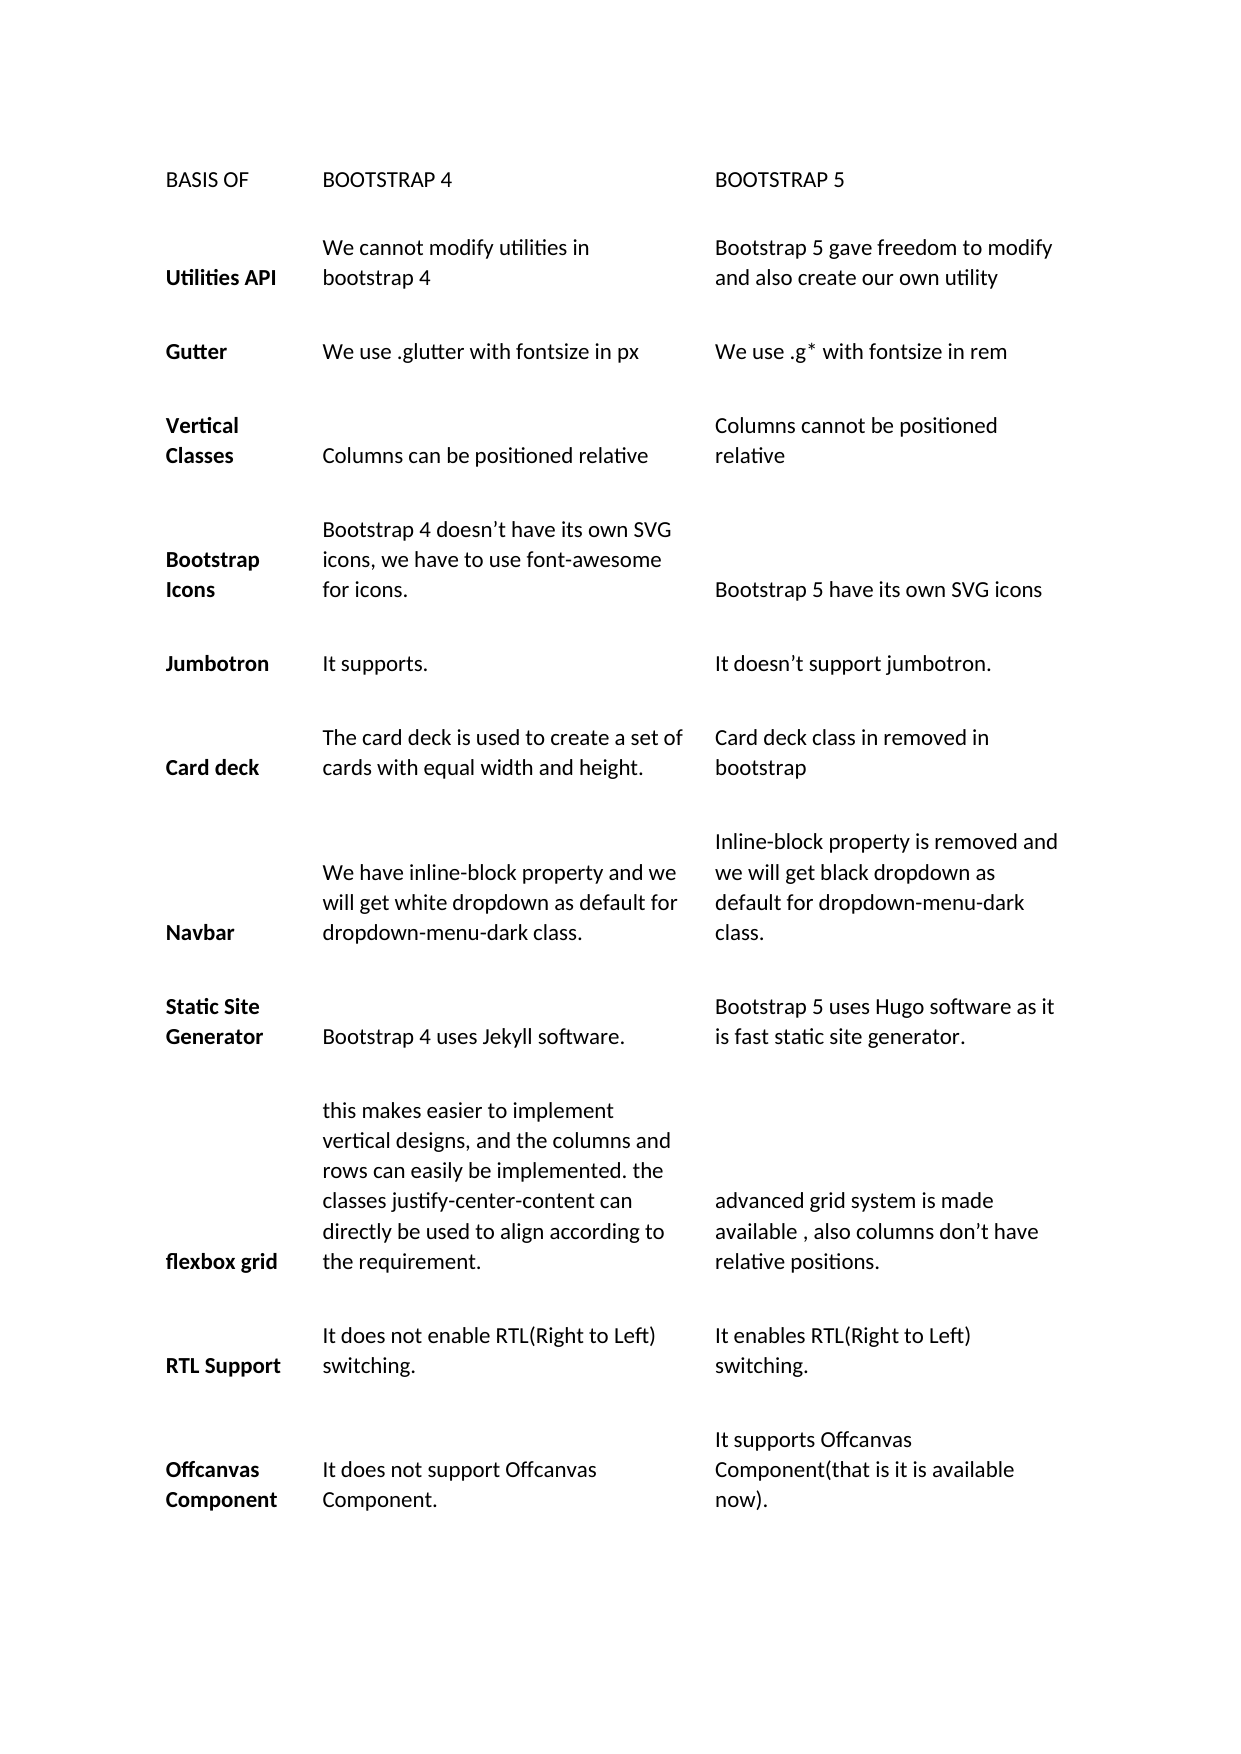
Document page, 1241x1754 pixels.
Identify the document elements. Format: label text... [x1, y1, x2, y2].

table_cell Bootstrap 4 uses Jekyll software. [307, 970, 699, 1074]
table_cell Bootstrap 5 have its own SVG icons [699, 493, 1081, 628]
table_cell Bootstrap 5 gave freedom to modify and also create our own utility [699, 211, 1081, 315]
table_cell advanced grid system is made available , also columns don’t have relative positions. [699, 1074, 1081, 1299]
table_cell It supports. [307, 628, 699, 701]
table_cell Card deck class in removed in bootstrap [699, 701, 1081, 806]
table_header BASIS OF [150, 150, 307, 211]
table_cell this makes easier to implement vertical designs, and the columns and rows can easily be implemented. the classes justify-center-content can directly be used to align according to the requirement. [307, 1074, 699, 1299]
table_cell It does not enable RTL(Right to Left) switching. [307, 1299, 699, 1403]
table_cell Bootstrap 5 uses Hugo software as it is fast static site generator. [699, 970, 1081, 1074]
table_cell The card deck is used to create a set of cards with equal width and height. [307, 701, 699, 806]
table_cell Jumbotron [150, 628, 307, 701]
table_cell Vertical Classes [150, 389, 307, 493]
table_cell Inline-block property is removed and we will get black dropdown as default for dropdown-menu-dark class. [699, 806, 1081, 970]
table_cell Columns cannot be positioned relative [699, 389, 1081, 493]
table_cell flexbox grid [150, 1074, 307, 1299]
table_cell It enables RTL(Right to Left) switching. [699, 1299, 1081, 1403]
table_cell Static Site Generator [150, 970, 307, 1074]
table_cell We use .g* with fontsize in rem [699, 315, 1081, 389]
table_cell Columns can be positioned relative [307, 389, 699, 493]
table_header BOOTSTRAP 4 [307, 150, 699, 211]
table_cell Bootstrap 4 doesn’t have its own SVG icons, we have to use font-awesome for icons. [307, 493, 699, 628]
table_cell We cannot modify utilities in bootstrap 4 [307, 211, 699, 315]
table_cell RTL Support [150, 1299, 307, 1403]
table_cell We use .glutter with fontsize in px [307, 315, 699, 389]
table_cell It does not support Offcanvas Component. [307, 1403, 699, 1537]
table_cell Utilities API [150, 211, 307, 315]
table_cell It supports Offcanvas Component(that is it is available now). [699, 1403, 1081, 1537]
table_header BOOTSTRAP 5 [699, 150, 1081, 211]
table_cell Offcanvas Component [150, 1403, 307, 1537]
table_cell Bootstrap Icons [150, 493, 307, 628]
table_cell It doesn’t support jumbotron. [699, 628, 1081, 701]
table_cell Navbar [150, 806, 307, 970]
table_cell Card deck [150, 701, 307, 806]
table_cell We have inline-block property and we will get white dropdown as default for dropdown-menu-dark class. [307, 806, 699, 970]
table_cell Gutter [150, 315, 307, 389]
